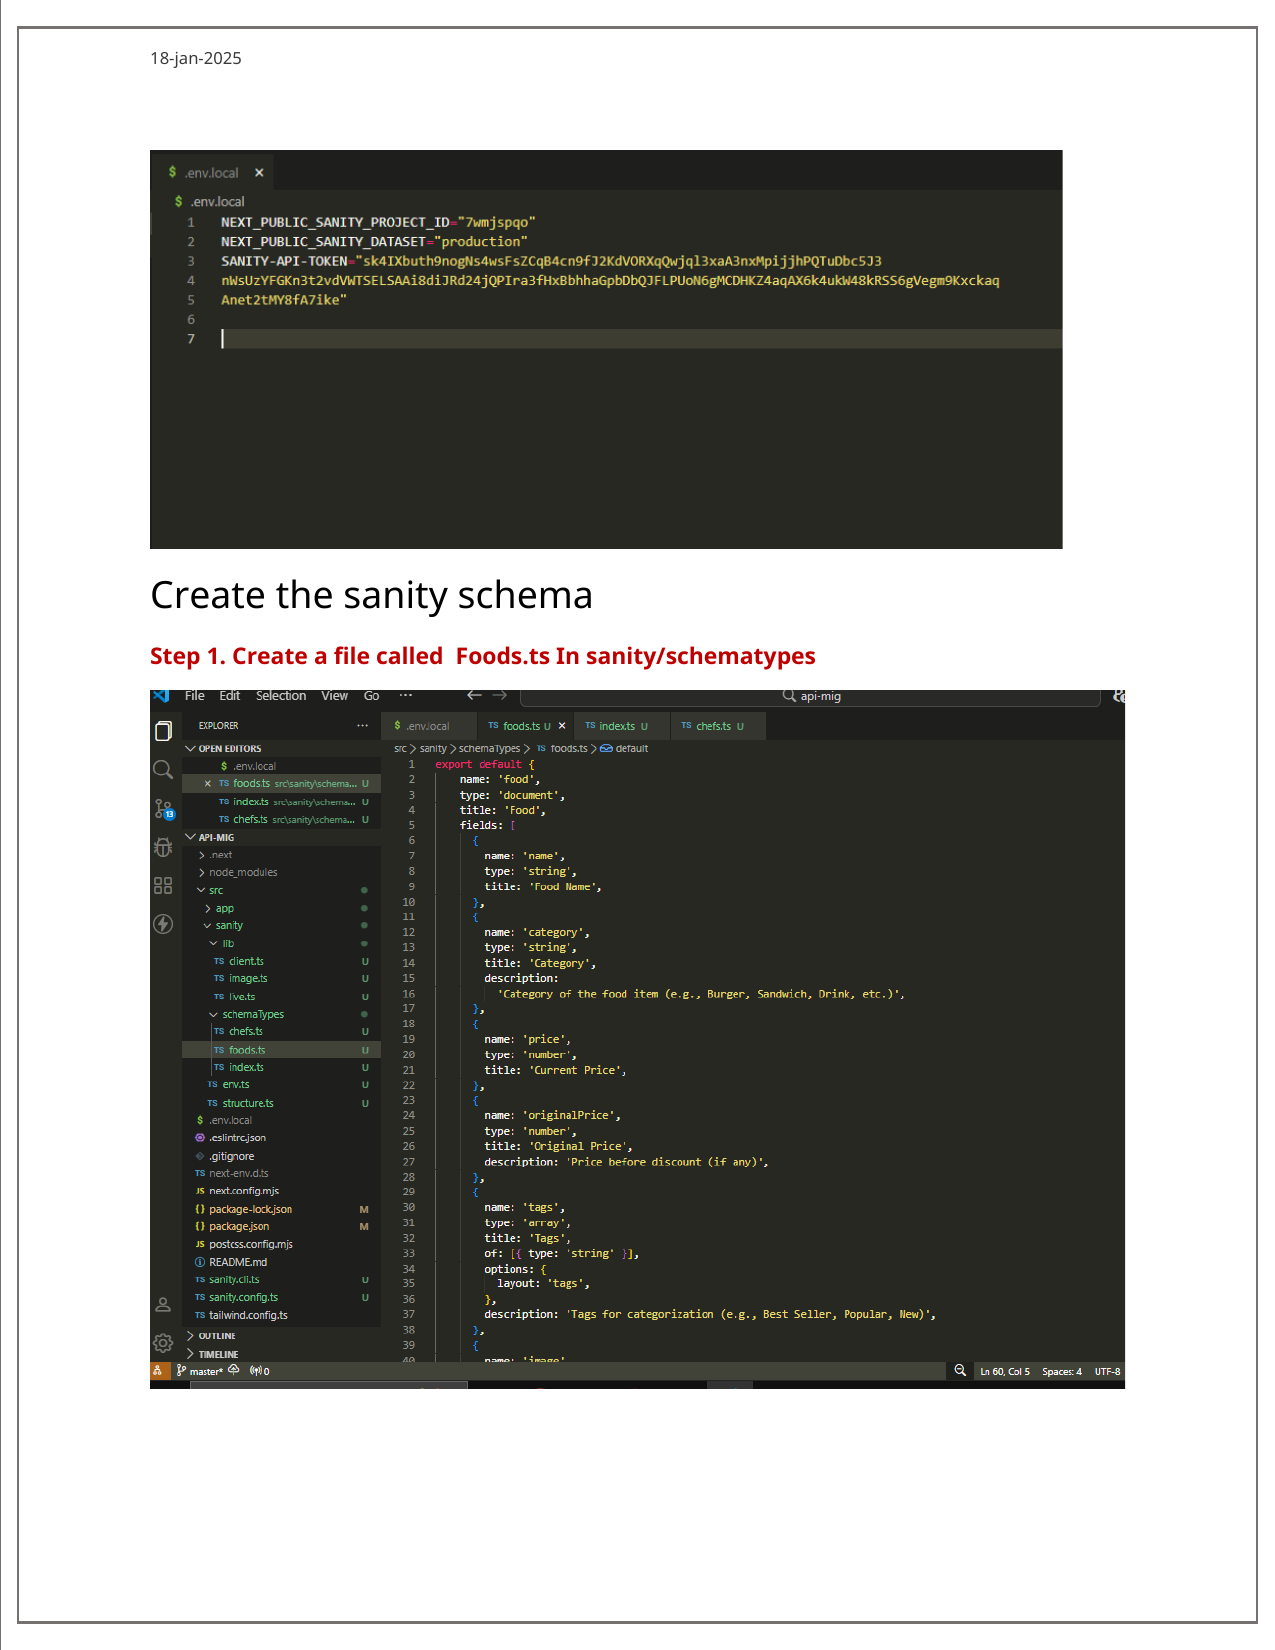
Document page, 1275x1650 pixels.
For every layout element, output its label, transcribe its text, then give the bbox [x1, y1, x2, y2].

text Create the sanity schema [150, 568, 1125, 619]
picture [150, 150, 1063, 549]
picture [150, 690, 1125, 1389]
text Step 1. Create a file called Foods.ts In sanity/schematypes [150, 640, 1125, 671]
